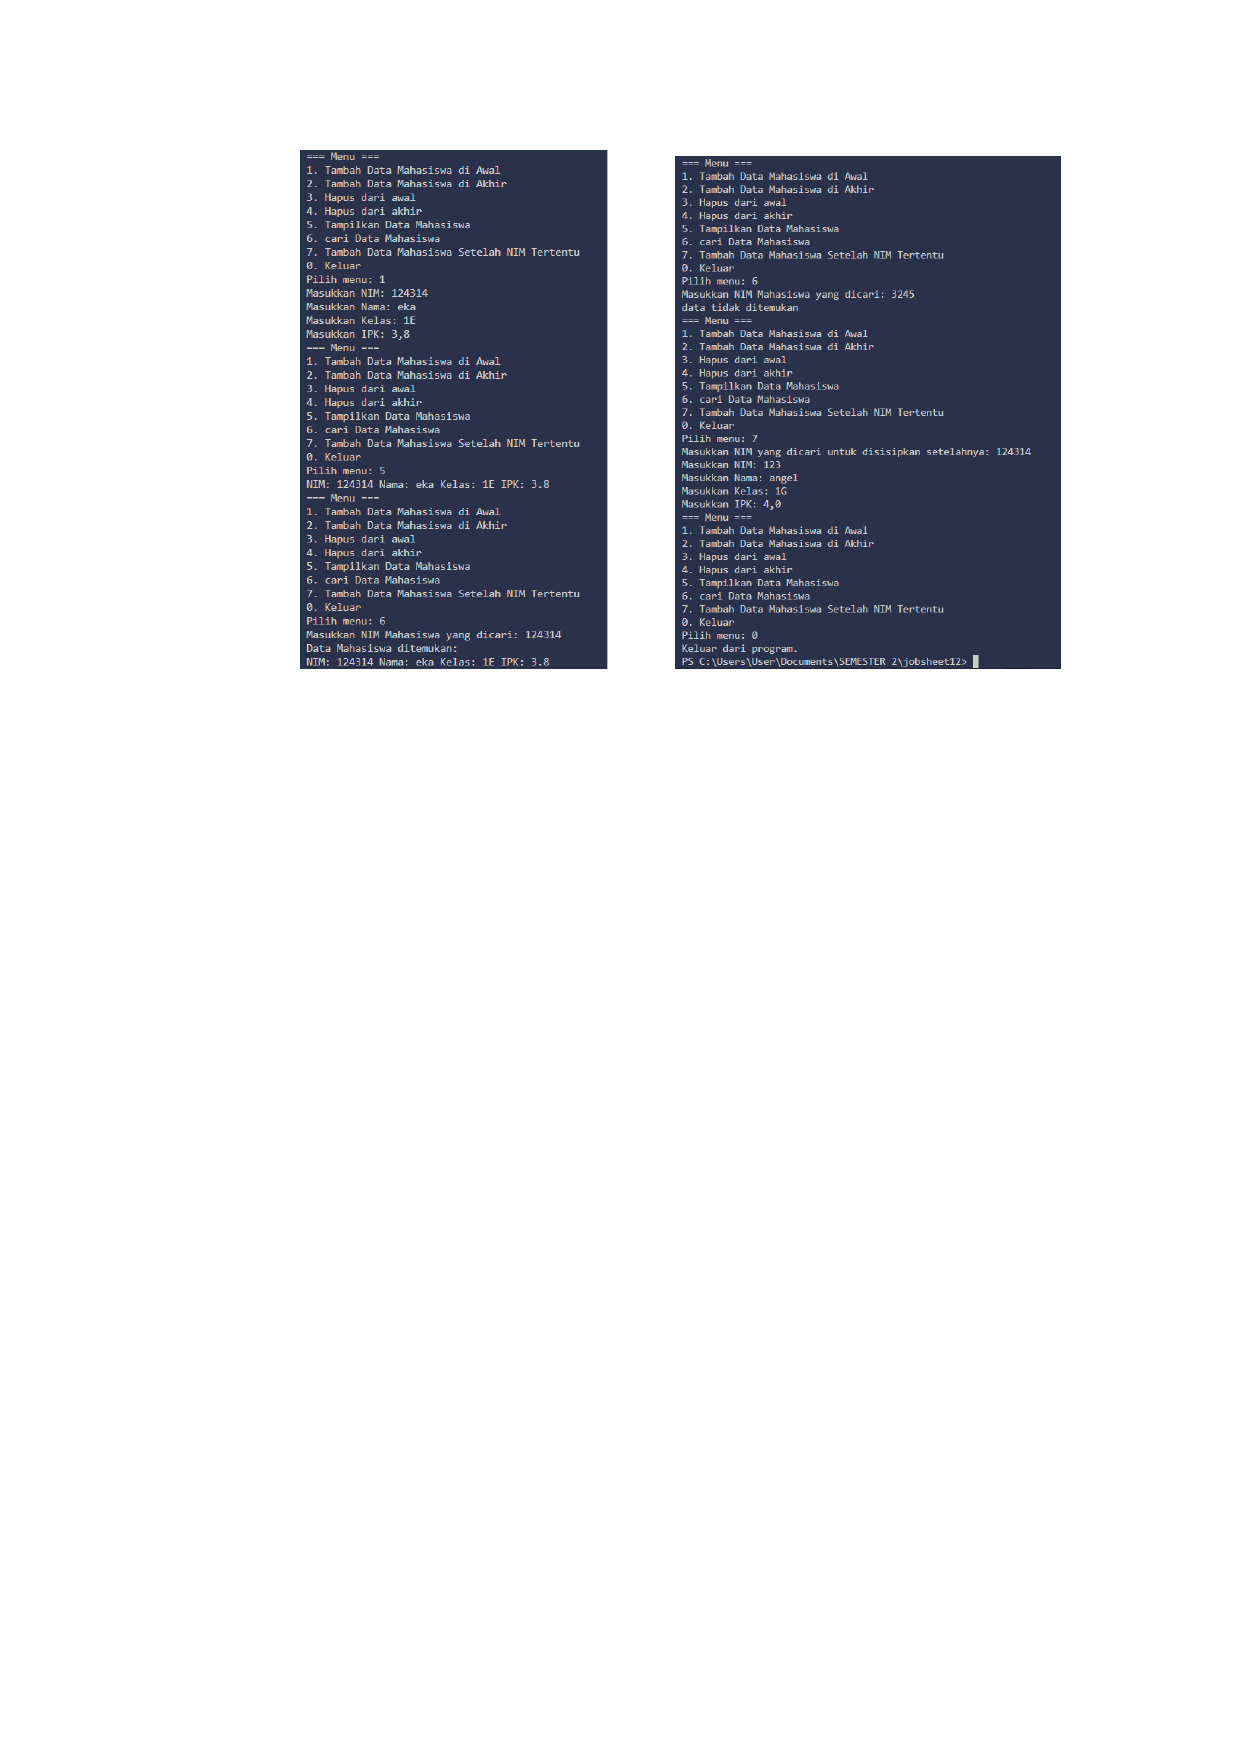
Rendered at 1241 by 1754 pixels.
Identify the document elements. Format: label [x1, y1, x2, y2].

picture [300, 150, 608, 669]
picture [675, 156, 1061, 669]
